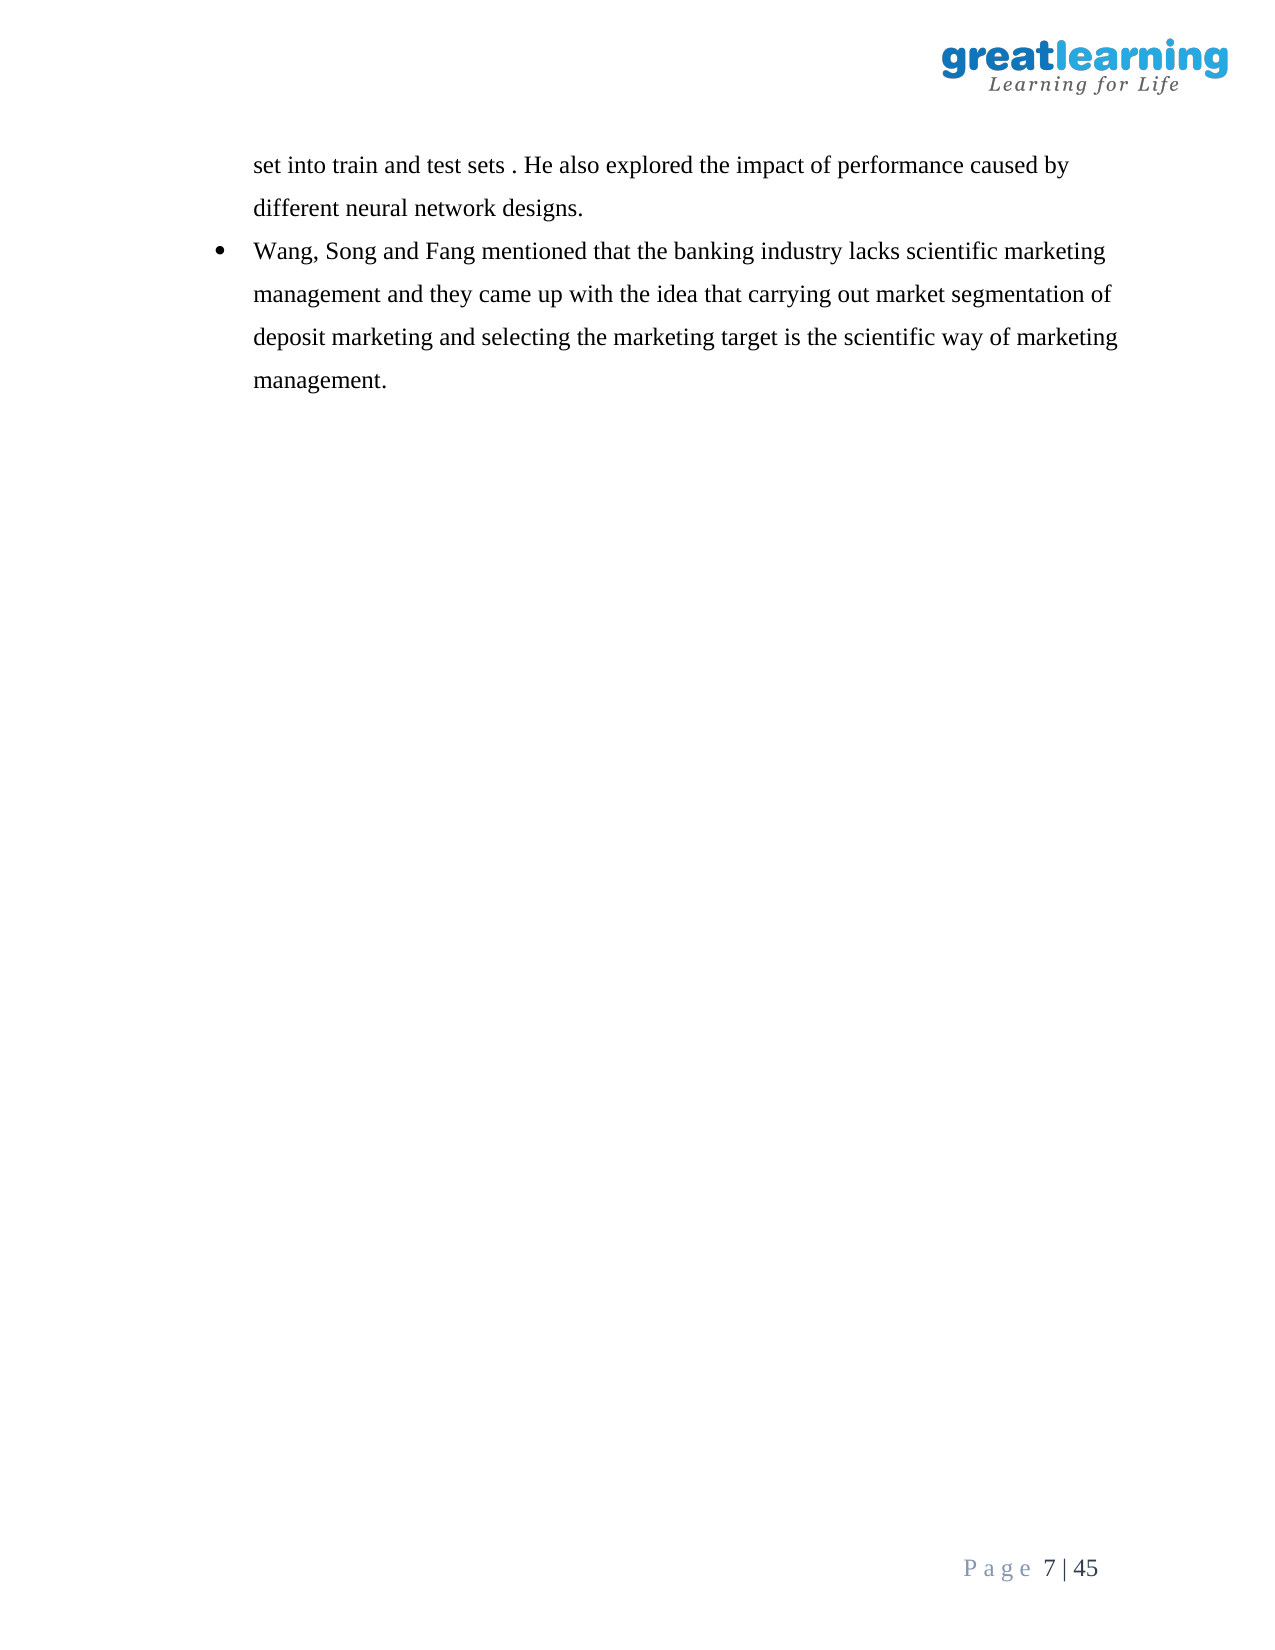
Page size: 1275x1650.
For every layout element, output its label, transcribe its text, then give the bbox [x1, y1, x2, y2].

list Wang, Song and Fang mentioned that the banking industry lacks scientific marketing management and they came up with the idea that carrying out market segmentation of deposit marketing and selecting the marketing target is the scientific way of marketing management. [216, 236, 1125, 394]
picture [941, 37, 1229, 96]
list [216, 150, 1125, 222]
